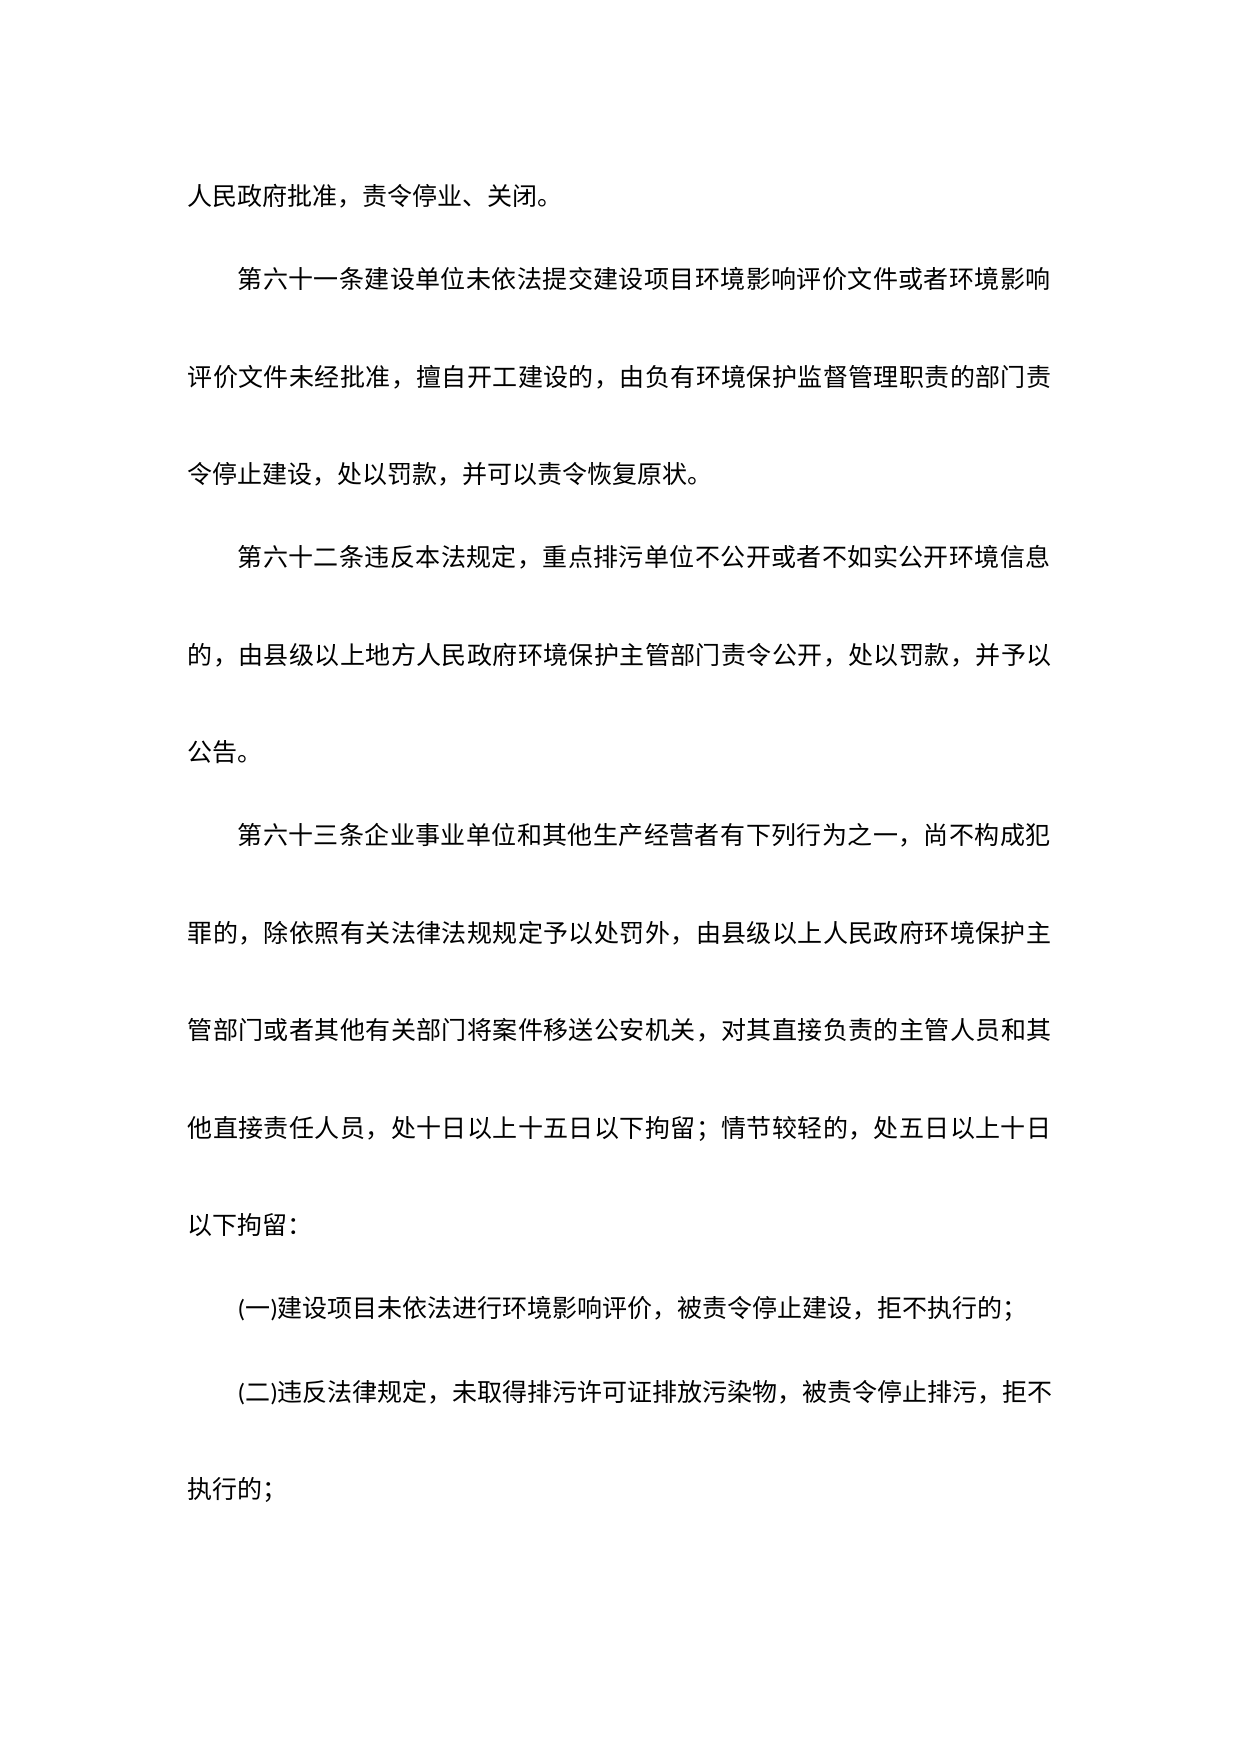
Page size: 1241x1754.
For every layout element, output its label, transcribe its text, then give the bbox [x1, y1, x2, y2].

text (二)违反法律规定，未取得排污许可证排放污染物，被责令停止排污，拒不执行的； [187, 1358, 1053, 1520]
text 第六十一条建设单位未依法提交建设项目环境影响评价文件或者环境影响评价文件未经批准，擅自开工建设的，由负有环境保护监督管理职责的部门责令停止建设，处以罚款，并可以责令恢复原状。 [187, 245, 1053, 505]
text (一)建设项目未依法进行环境影响评价，被责令停止建设，拒不执行的； [187, 1274, 1053, 1339]
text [187, 162, 1053, 227]
text 第六十二条违反本法规定，重点排污单位不公开或者不如实公开环境信息的，由县级以上地方人民政府环境保护主管部门责令公开，处以罚款，并予以公告。 [187, 523, 1053, 783]
text 第六十三条企业事业单位和其他生产经营者有下列行为之一，尚不构成犯罪的，除依照有关法律法规规定予以处罚外，由县级以上人民政府环境保护主管部门或者其他有关部门将案件移送公安机关，对其直接负责的主管人员和其他直接责任人员，处十日以上十五日以下拘留；情节较轻的，处五日以上十日以下拘留： [187, 801, 1053, 1256]
